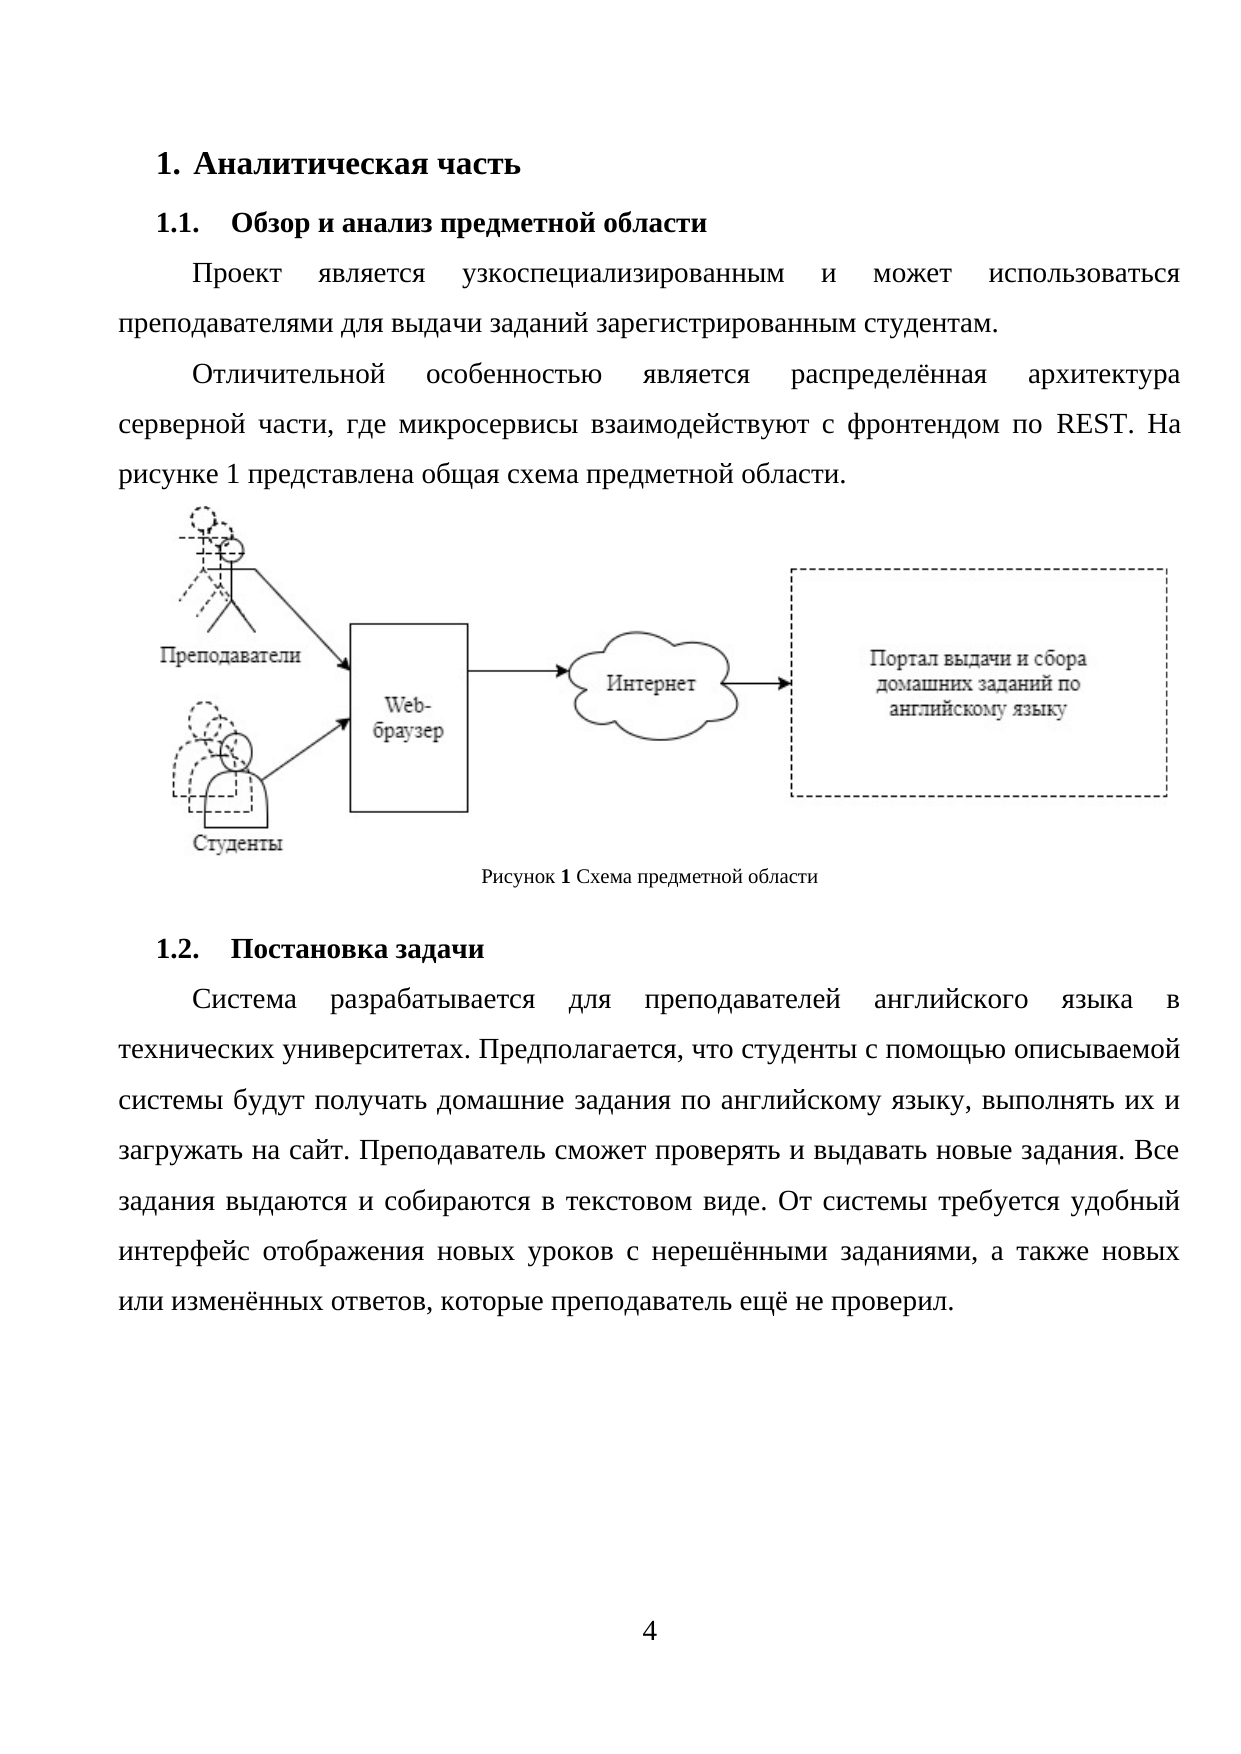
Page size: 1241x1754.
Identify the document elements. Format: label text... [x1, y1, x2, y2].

picture [159, 506, 1168, 860]
subtitle Обзор и анализ предметной области [156, 205, 1181, 238]
subtitle Аналитическая часть [156, 143, 1181, 181]
subtitle Постановка задачи [156, 931, 1181, 964]
text Отличительной особенностью является распределённая архитектура серверной части, где микросервисы взаимодействуют с фронтендом по REST. На рисунке 1 представлена общая схема предметной области. [118, 356, 1181, 490]
text Проект является узкоспециализированным и может использоваться преподавателями для выдачи заданий зарегистрированным студентам. [118, 255, 1181, 339]
text Система разрабатывается для преподавателей английского языка в технических университетах. Предполагается, что студенты с помощью описываемой системы будут получать домашние задания по английскому языку, выполнять их и загружать на сайт. Преподаватель сможет проверять и выдавать новые задания. Все задания выдаются и собираются в текстовом виде. От системы требуется удобный интерфейс отображения новых уроков с нерешёнными заданиями, а также новых или изменённых ответов, которые преподаватель ещё не проверил. [118, 981, 1181, 1317]
